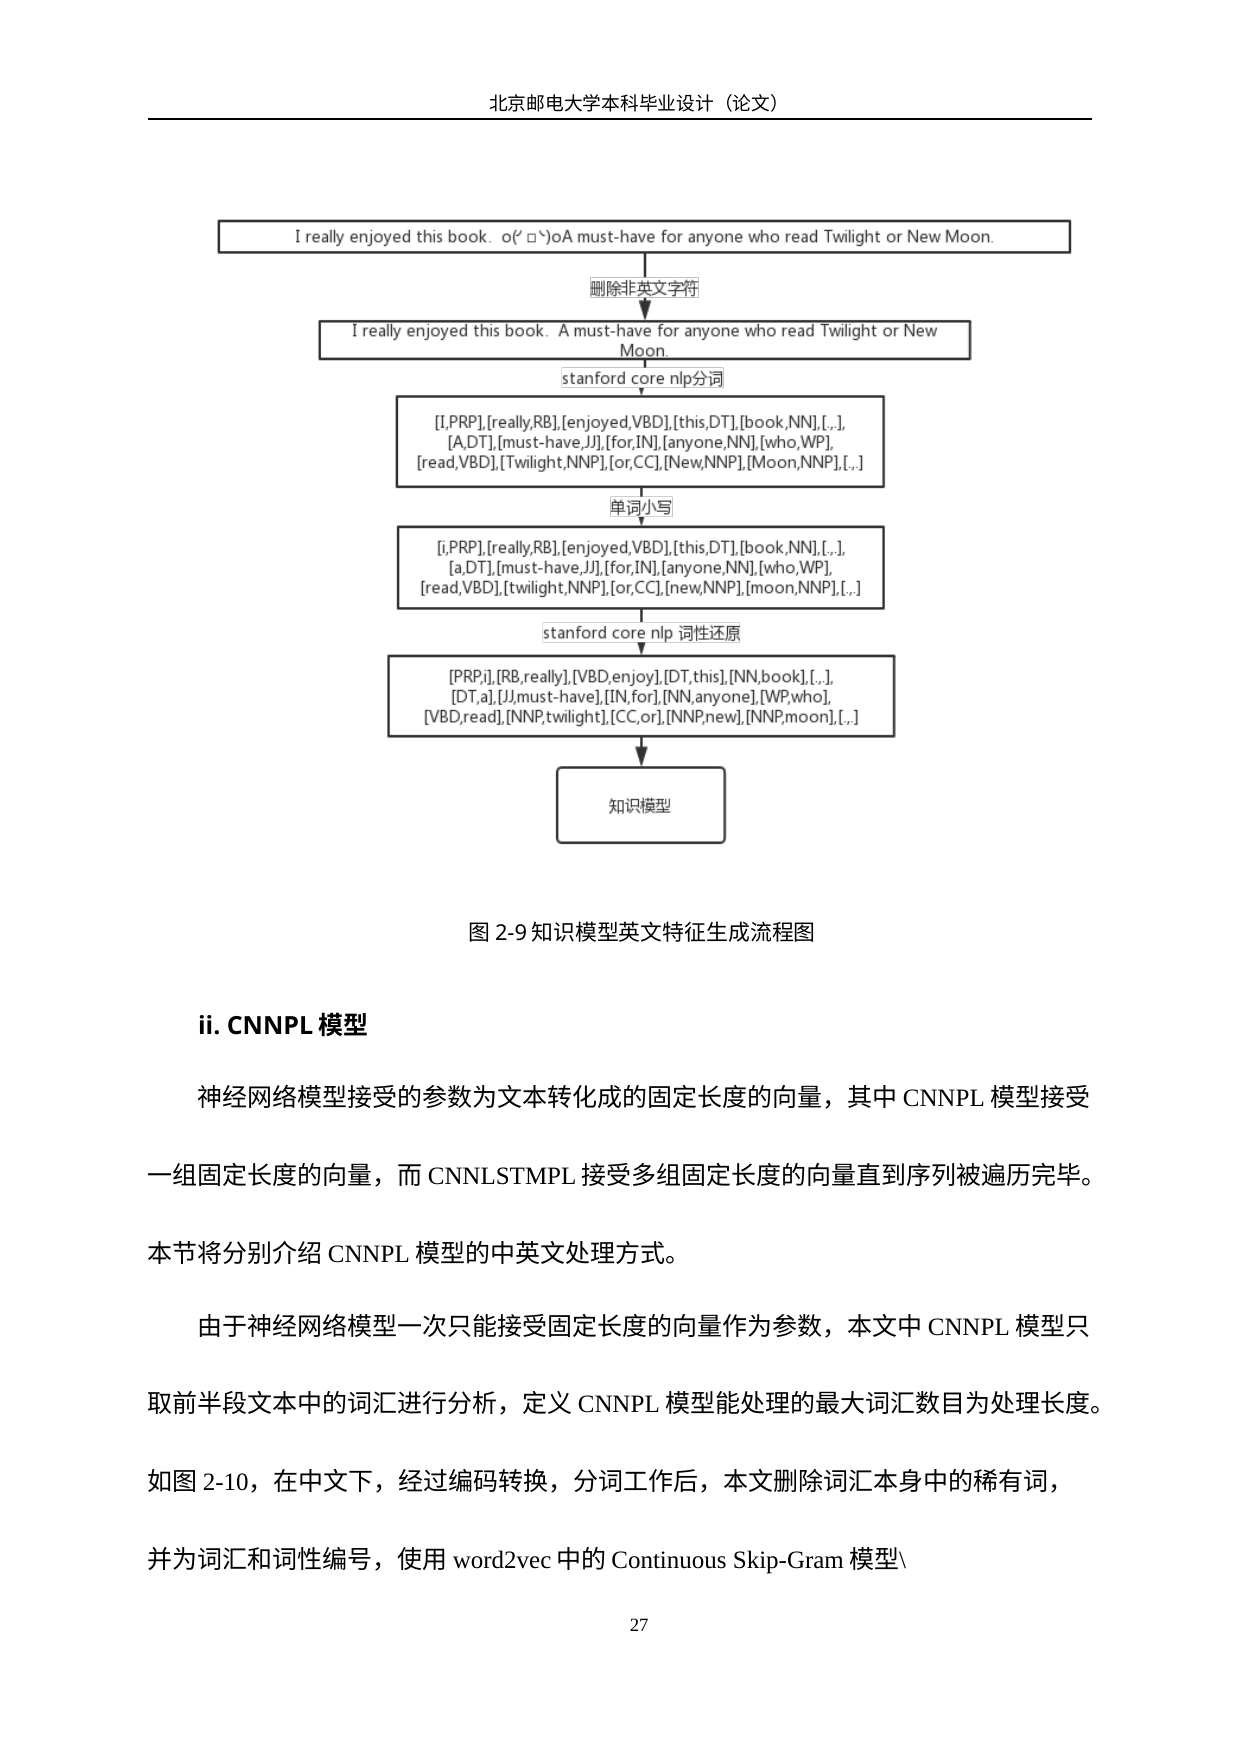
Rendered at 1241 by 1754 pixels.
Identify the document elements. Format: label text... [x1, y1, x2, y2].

text 神经网络模型接受的参数为文本转化成的固定长度的向量，其中CNNPL模型接受一组固定长度的向量，而CNNLSTMPL接受多组固定长度的向量直到序列被遍历完毕。本节将分别介绍CNNPL模型的中英文处理方式。 [148, 1063, 1092, 1284]
picture [162, 161, 1108, 883]
text 图2-9知识模型英文特征生成流程图 [148, 914, 1092, 947]
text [148, 1292, 1092, 1590]
text ii. CNNPL模型 [148, 991, 1092, 1056]
